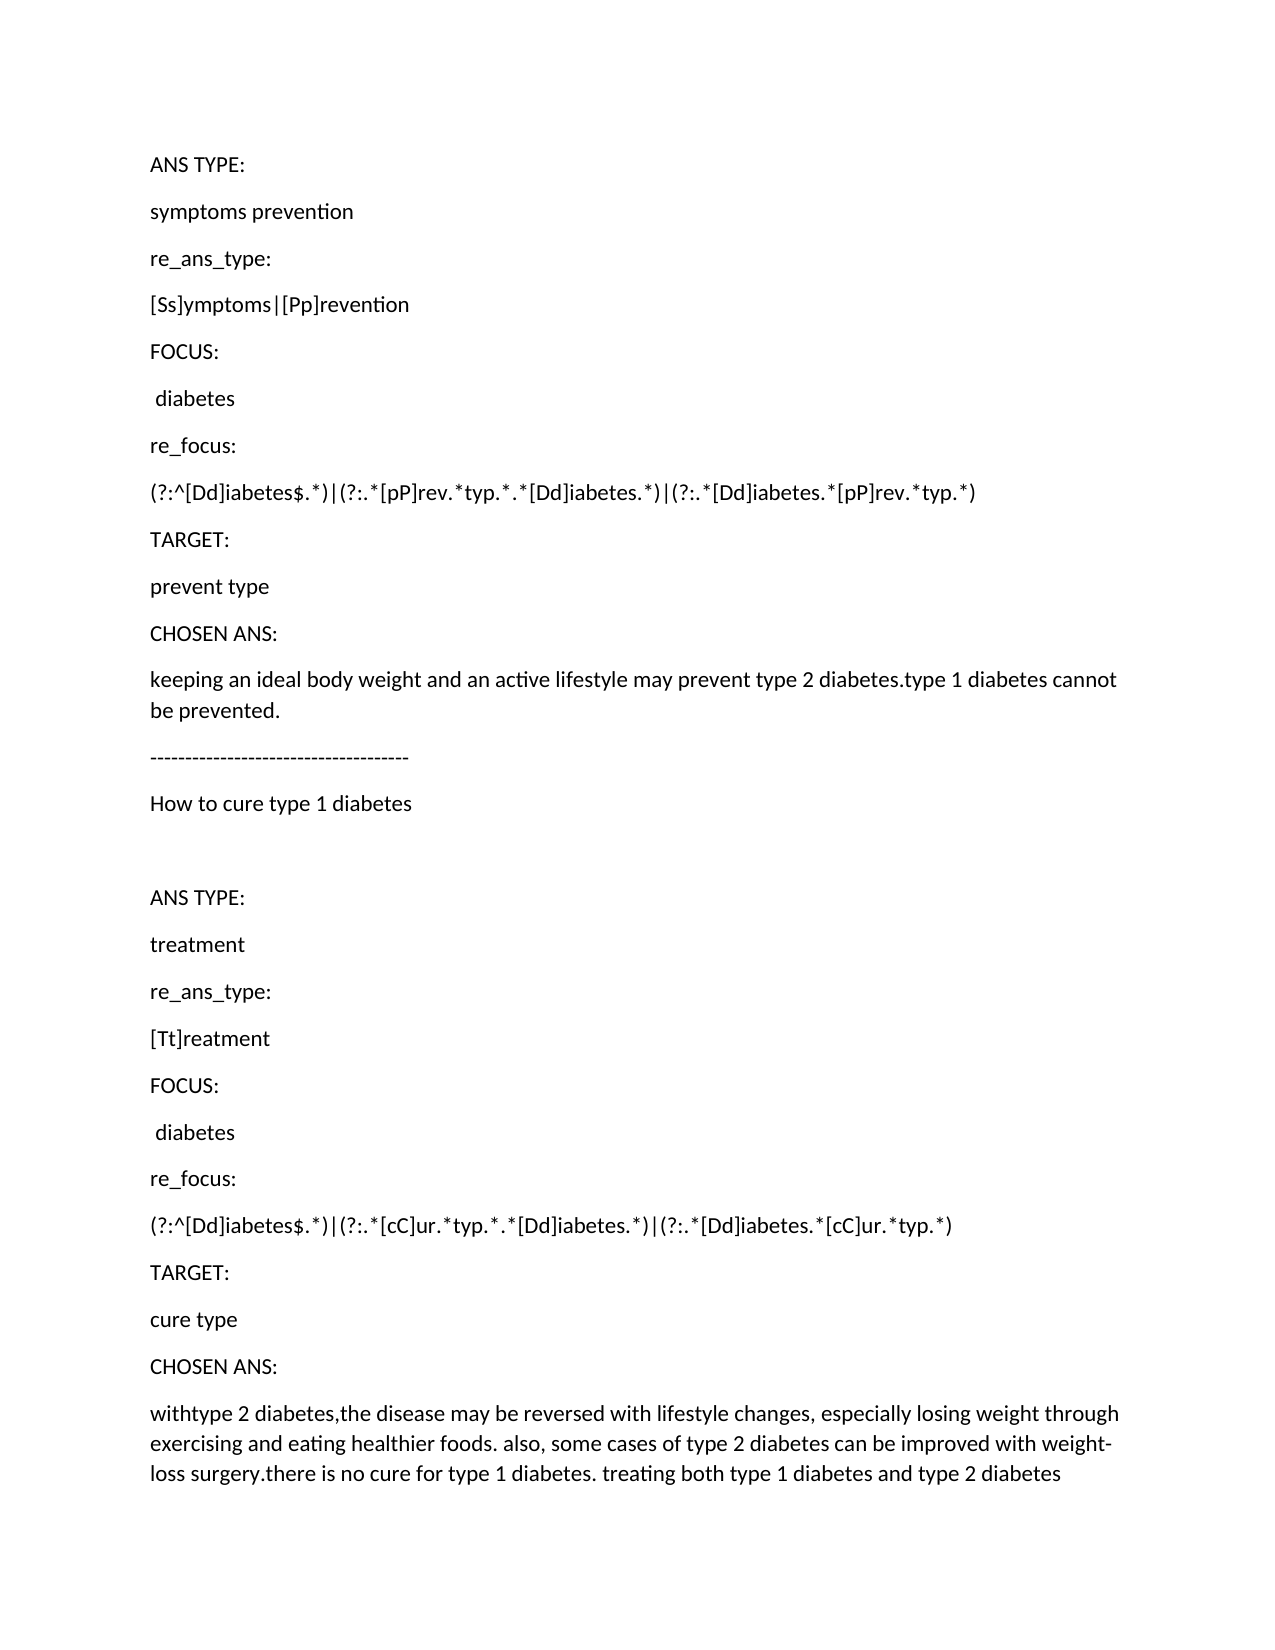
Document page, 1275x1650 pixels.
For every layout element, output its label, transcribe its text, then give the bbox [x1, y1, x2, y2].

text (?:^[Dd]iabetes$.*)|(?:.*[cC]ur.*typ.*.*[Dd]iabetes.*)|(?:.*[Dd]iabetes.*[cC]ur.*typ.*) [150, 1211, 1125, 1239]
text diabetes [150, 1118, 1125, 1146]
text re_ans_type: [150, 977, 1125, 1005]
text treatment [150, 930, 1125, 958]
text re_focus: [150, 431, 1125, 459]
text FOCUS: [150, 1071, 1125, 1099]
text TARGET: [150, 525, 1125, 553]
text cure type [150, 1305, 1125, 1333]
text re_focus: [150, 1164, 1125, 1193]
text ANS TYPE: [150, 150, 1125, 178]
text prevent type [150, 572, 1125, 600]
text CHOSEN ANS: [150, 619, 1125, 647]
text ANS TYPE: [150, 883, 1125, 911]
text re_ans_type: [150, 244, 1125, 272]
text [Ss]ymptoms|[Pp]revention [150, 291, 1125, 319]
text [150, 1399, 1125, 1487]
text CHOSEN ANS: [150, 1352, 1125, 1380]
text symptoms prevention [150, 197, 1125, 225]
text ------------------------------------- [150, 743, 1125, 771]
text (?:^[Dd]iabetes$.*)|(?:.*[pP]rev.*typ.*.*[Dd]iabetes.*)|(?:.*[Dd]iabetes.*[pP]rev.*typ.*) [150, 478, 1125, 506]
text diabetes [150, 384, 1125, 412]
text How to cure type 1 diabetes [150, 789, 1125, 818]
text [Tt]reatment [150, 1024, 1125, 1052]
text FOCUS: [150, 337, 1125, 366]
text TARGET: [150, 1258, 1125, 1286]
text keeping an ideal body weight and an active lifestyle may prevent type 2 diabetes.type 1 diabetes cannot be prevented. [150, 666, 1125, 724]
